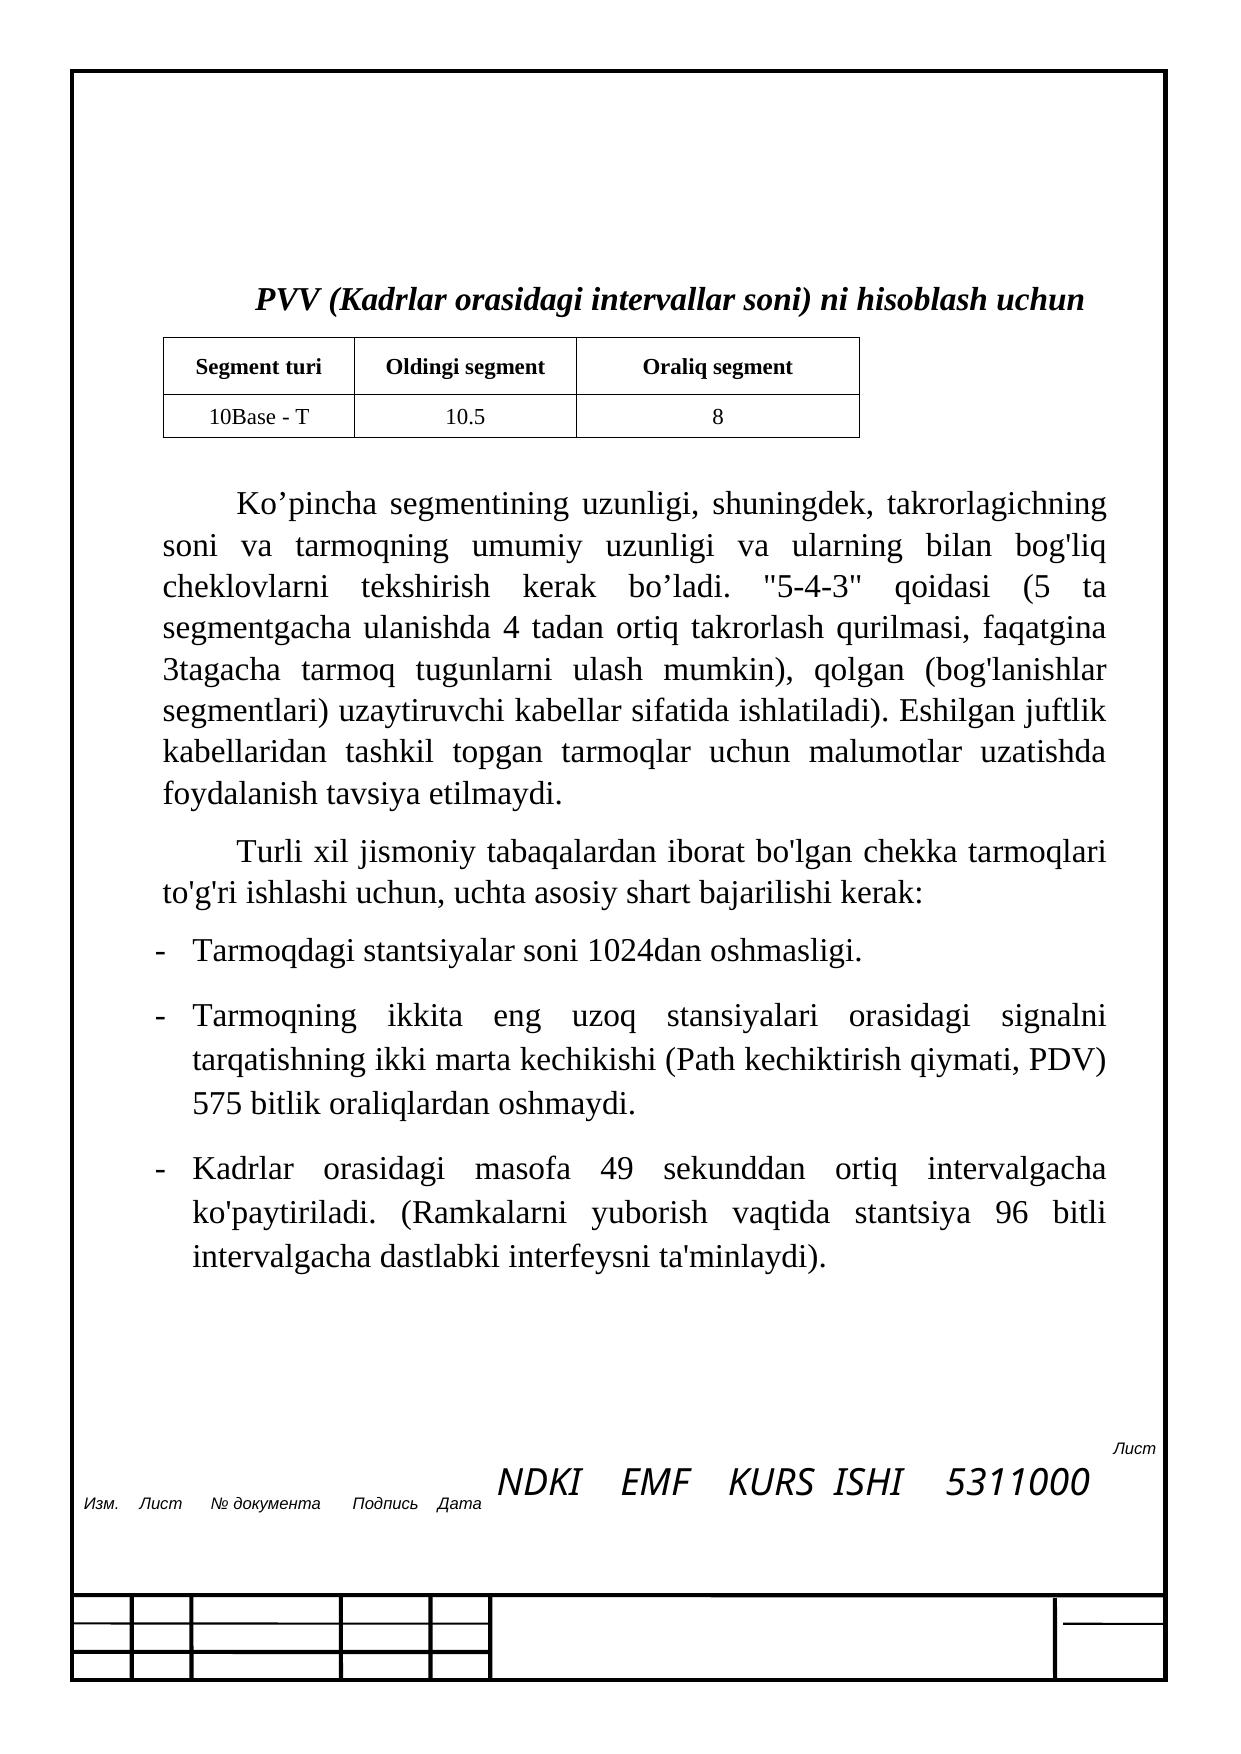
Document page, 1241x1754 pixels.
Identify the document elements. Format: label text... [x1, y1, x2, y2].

table_cell 10Base - T [164, 395, 354, 437]
text Turli xil jismoniy tabaqalardan iborat bo'lgan chekka tarmoqlari to'g'ri ishlashi uchun, uchta asosiy shart bajarilishi kerak: [162, 831, 1107, 911]
list Tarmoqning ikkita eng uzoq stansiyalari orasidagi signalni tarqatishning ikki marta kechikishi (Path kechiktirish qiymati, PDV) 575 bitlik oraliqlardan oshmaydi. [154, 995, 1107, 1122]
table_cell 8 [577, 395, 859, 437]
table_header Oldingi segment [355, 338, 576, 394]
table_header Segment turi [164, 338, 354, 394]
list Kadrlar orasidagi masofa 49 sekunddan ortiq intervalgacha ko'paytiriladi. (Ramkalarni yuborish vaqtida stantsiya 96 bitli intervalgacha dastlabki interfeysni ta'minlaydi). [154, 1148, 1107, 1275]
text Ko’pincha segmentining uzunligi, shuningdek, takrorlagichning soni va tarmoqning umumiy uzunligi va ularning bilan bog'liq cheklovlarni tekshirish kerak bo’ladi. "5-4-3" qoidasi (5 ta segmentgacha ulanishda 4 tadan ortiq takrorlash qurilmasi, faqatgina 3tagacha tarmoq tugunlarni ulash mumkin), qolgan (bog'lanishlar segmentlari) uzaytiruvchi kabellar sifatida ishlatiladi). Eshilgan juftlik kabellaridan tashkil topgan tarmoqlar uchun malumotlar uzatishda foydalanish tavsiya etilmaydi. [162, 483, 1107, 811]
list Tarmoqdagi stantsiyalar soni 1024dan oshmasligi. [154, 930, 1107, 969]
table_cell 10.5 [355, 395, 576, 437]
text PVV (Kadrlar orasidagi intervallar soni) ni hisoblash uchun [162, 279, 1107, 318]
table_header Oraliq segment [577, 338, 859, 394]
